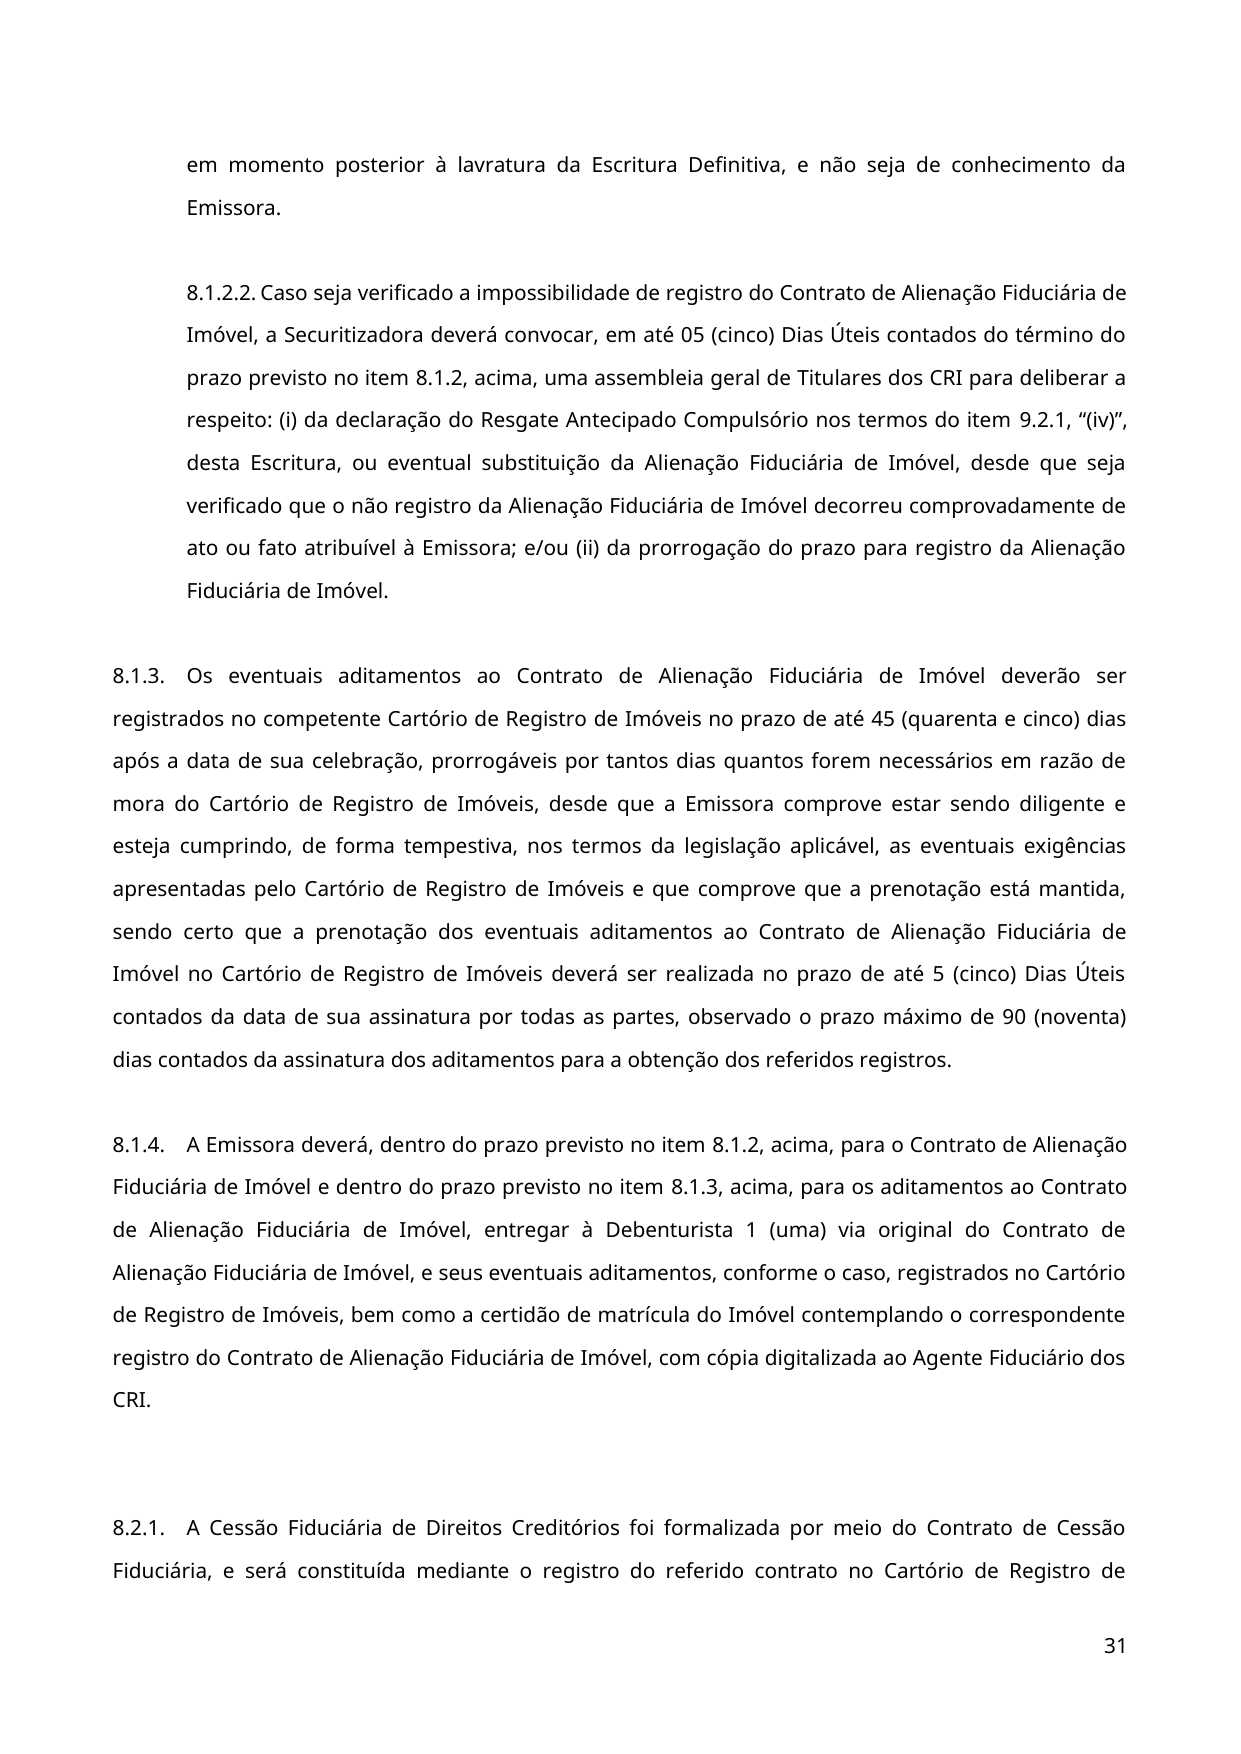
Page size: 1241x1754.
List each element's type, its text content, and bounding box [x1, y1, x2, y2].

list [186, 150, 1128, 221]
list A Emissora deverá, dentro do prazo previsto no item 8.1.2, acima, para o Contrato de Alienação Fiduciária de Imóvel e dentro do prazo previsto no item 8.1.3, acima, para os aditamentos ao Contrato de Alienação Fiduciária de Imóvel, entregar à Debenturista 1 (uma) via original do Contrato de Alienação Fiduciária de Imóvel, e seus eventuais aditamentos, conforme o caso, registrados no Cartório de Registro de Imóveis, bem como a certidão de matrícula do Imóvel contemplando o correspondente registro do Contrato de Alienação Fiduciária de Imóvel, com cópia digitalizada ao Agente Fiduciário dos CRI. [112, 1130, 1128, 1414]
list Caso seja verificado a impossibilidade de registro do Contrato de Alienação Fiduciária de Imóvel, a Securitizadora deverá convocar, em até 05 (cinco) Dias Úteis contados do término do prazo previsto no item 8.1.2, acima, uma assembleia geral de Titulares dos CRI para deliberar a respeito: (i) da declaração do Resgate Antecipado Compulsório nos termos do item 9.2.1, “(iv)”, desta Escritura, ou eventual substituição da Alienação Fiduciária de Imóvel, desde que seja verificado que o não registro da Alienação Fiduciária de Imóvel decorreu comprovadamente de ato ou fato atribuível à Emissora; e/ou (ii) da prorrogação do prazo para registro da Alienação Fiduciária de Imóvel. [186, 278, 1128, 604]
list Os eventuais aditamentos ao Contrato de Alienação Fiduciária de Imóvel deverão ser registrados no competente Cartório de Registro de Imóveis no prazo de até 45 (quarenta e cinco) dias após a data de sua celebração, prorrogáveis por tantos dias quantos forem necessários em razão de mora do Cartório de Registro de Imóveis, desde que a Emissora comprove estar sendo diligente e esteja cumprindo, de forma tempestiva, nos termos da legislação aplicável, as eventuais exigências apresentadas pelo Cartório de Registro de Imóveis e que comprove que a prenotação está mantida, sendo certo que a prenotação dos eventuais aditamentos ao Contrato de Alienação Fiduciária de Imóvel no Cartório de Registro de Imóveis deverá ser realizada no prazo de até 5 (cinco) Dias Úteis contados da data de sua assinatura por todas as partes, observado o prazo máximo de 90 (noventa) dias contados da assinatura dos aditamentos para a obtenção dos referidos registros. [112, 661, 1128, 1073]
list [112, 1513, 1128, 1584]
